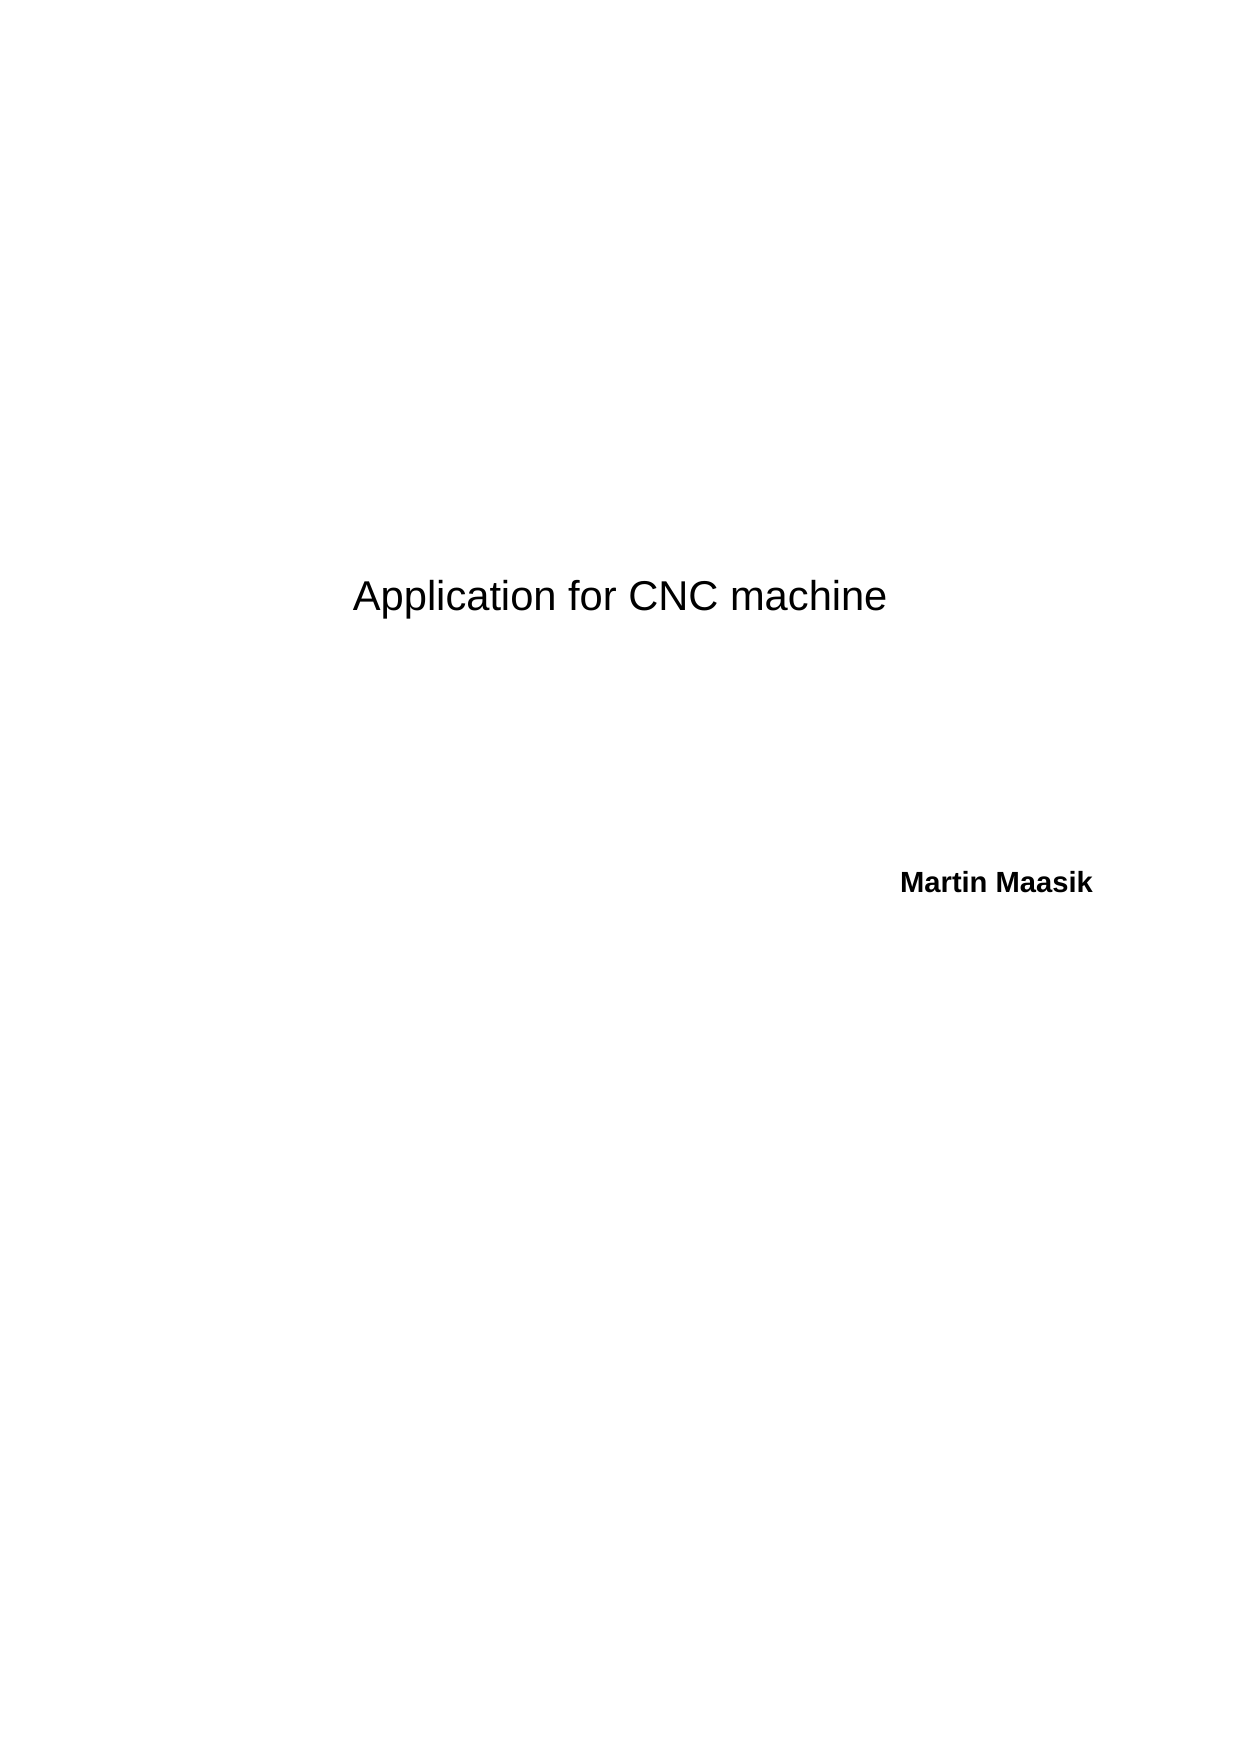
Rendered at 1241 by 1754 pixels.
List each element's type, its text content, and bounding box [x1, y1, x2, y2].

text Martin Maasik [148, 866, 1093, 929]
text Application for CNC machine [148, 572, 1093, 619]
